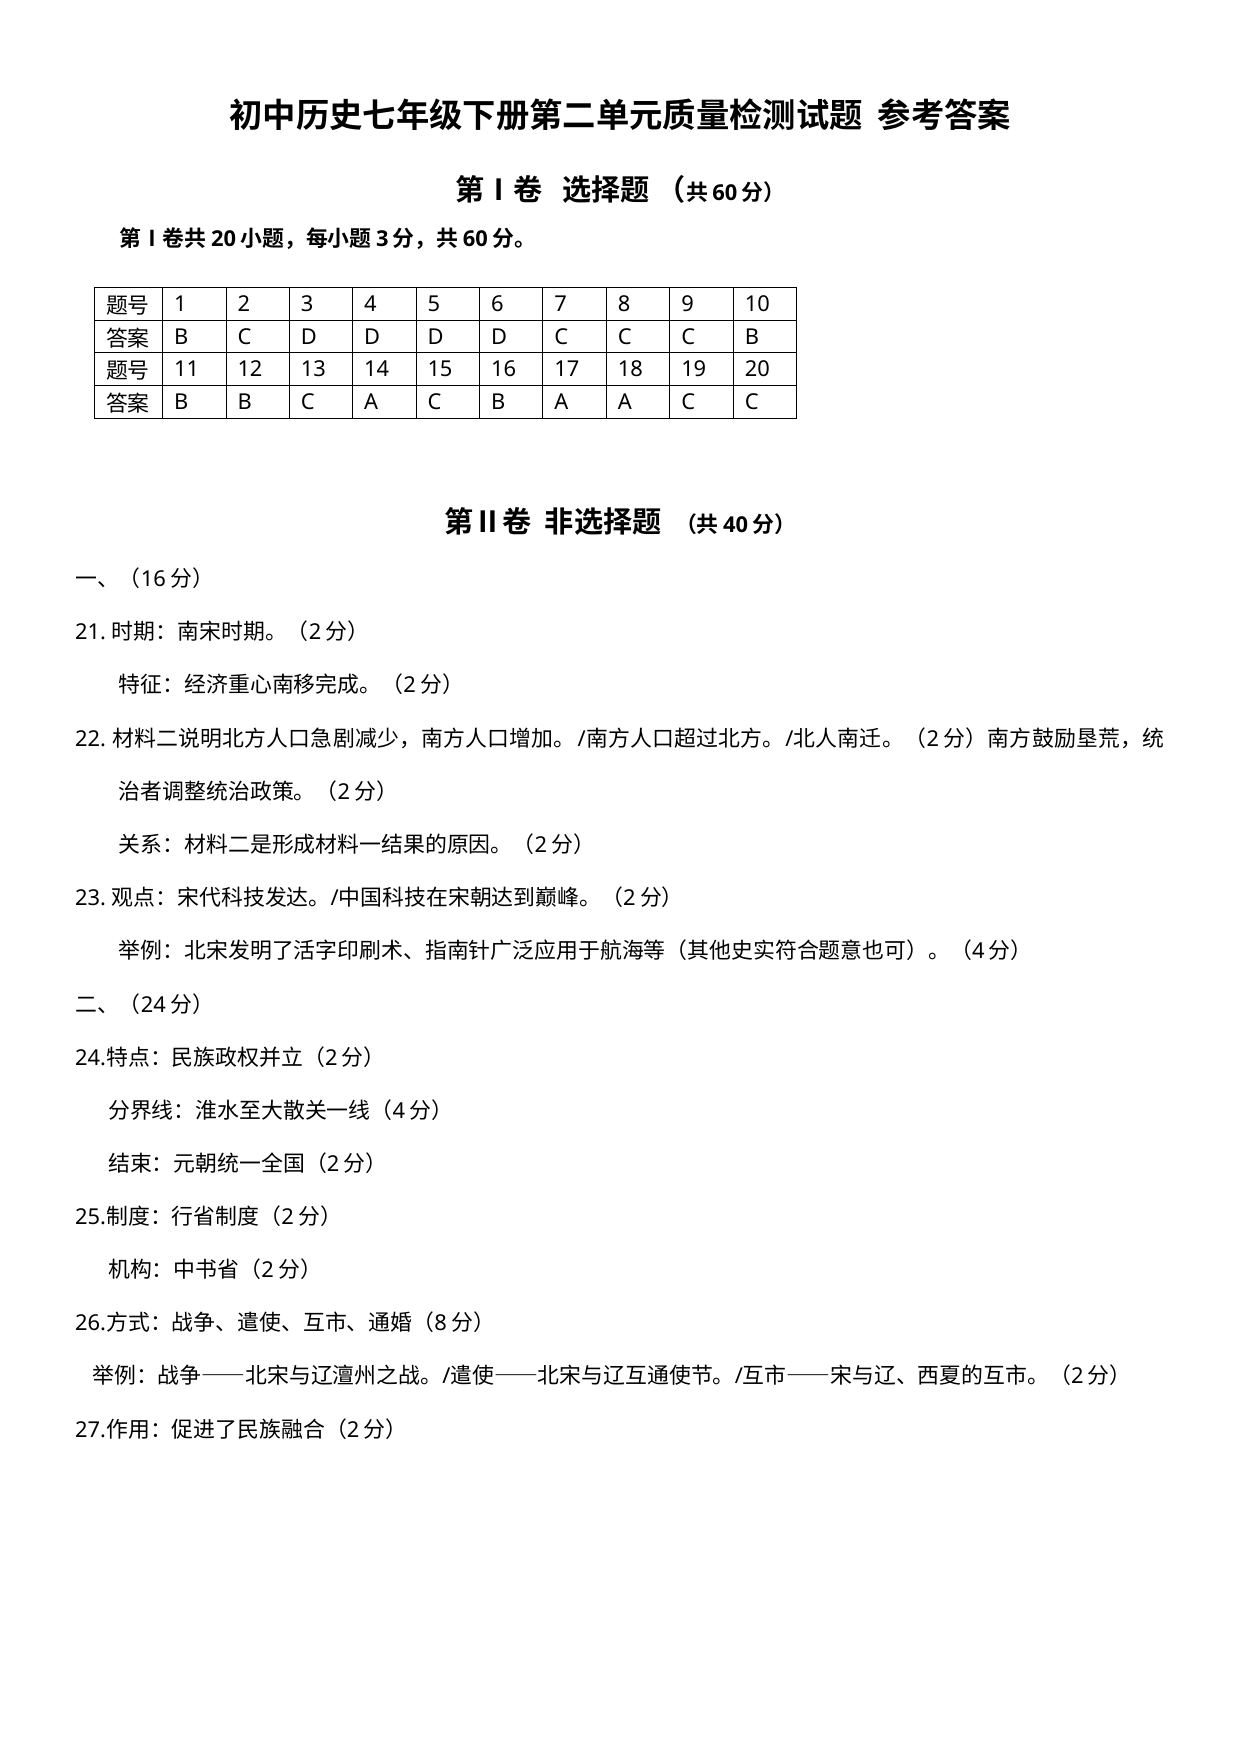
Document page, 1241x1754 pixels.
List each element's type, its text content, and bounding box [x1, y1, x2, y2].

text 27.作用：促进了民族融合（2分） [75, 1411, 1165, 1444]
table_cell C [670, 321, 733, 352]
text 24.特点：民族政权并立（2分） [75, 1039, 1165, 1072]
table_header 8 [607, 288, 669, 319]
table_cell A [607, 386, 669, 418]
table_header 1 [163, 288, 226, 319]
table_cell C [607, 321, 669, 352]
table_cell 题号 [95, 353, 162, 385]
table_cell B [734, 321, 796, 352]
table_header 10 [734, 288, 796, 319]
table_cell 答案 [95, 321, 162, 352]
table_cell C [227, 321, 289, 352]
text 分界线：淮水至大散关一线（4分） [75, 1092, 1165, 1125]
text 第Ⅰ卷共20小题，每小题3分，共60分。 [75, 220, 1165, 253]
table_cell A [353, 386, 416, 418]
table_header 7 [543, 288, 606, 319]
text 二、（24分） [75, 986, 1165, 1019]
table_cell D [353, 321, 416, 352]
table_header 6 [480, 288, 542, 319]
text 举例：北宋发明了活字印刷术、指南针广泛应用于航海等（其他史实符合题意也可）。（4分） [75, 933, 1165, 966]
table_cell 答案 [95, 386, 162, 418]
text 关系：材料二是形成材料一结果的原因。（2分） [75, 827, 1165, 859]
text 23. 观点：宋代科技发达。/中国科技在宋朝达到巅峰。（2分） [75, 880, 1165, 912]
text 初中历史七年级下册第二单元质量检测试题 参考答案 [75, 81, 1165, 146]
text 机构：中书省（2分） [75, 1252, 1165, 1284]
table_cell D [290, 321, 352, 352]
table_header 5 [417, 288, 479, 319]
text 结束：元朝统一全国（2分） [75, 1146, 1165, 1178]
table_header 题号 [95, 288, 162, 319]
table_header 3 [290, 288, 352, 319]
table_cell 11 [163, 353, 226, 385]
table_cell 13 [290, 353, 352, 385]
table_cell 14 [353, 353, 416, 385]
table_cell 19 [670, 353, 733, 385]
table_cell B [480, 386, 542, 418]
table_header 9 [670, 288, 733, 319]
text 21. 时期：南宋时期。（2分） [75, 614, 1165, 646]
text 25.制度：行省制度（2分） [75, 1199, 1165, 1231]
table_cell B [227, 386, 289, 418]
text 举例：战争——北宋与辽澶州之战。/遣使——北宋与辽互通使节。/互市——宋与辽、西夏的互市。（2分） [75, 1358, 1165, 1391]
table_cell 18 [607, 353, 669, 385]
table_cell C [417, 386, 479, 418]
text 特征：经济重心南移完成。（2分） [75, 667, 1165, 699]
table_cell 20 [734, 353, 796, 385]
text 26.方式：战争、遣使、互市、通婚（8分） [75, 1305, 1165, 1337]
table_cell B [163, 386, 226, 418]
table_cell D [417, 321, 479, 352]
table_cell 15 [417, 353, 479, 385]
table_cell A [543, 386, 606, 418]
table_cell B [163, 321, 226, 352]
text 22. 材料二说明北方人口急剧减少，南方人口增加。/南方人口超过北方。/北人南迁。（2分）南方鼓励垦荒，统治者调整统治政策。（2分） [75, 720, 1165, 806]
text 第Ⅰ卷 选择题 （共60分） [75, 155, 1165, 220]
text 一、（16分） [75, 561, 1165, 593]
text 第Ⅱ卷 非选择题 （共40分） [75, 487, 1165, 552]
table_cell C [734, 386, 796, 418]
table_cell 16 [480, 353, 542, 385]
table_cell 12 [227, 353, 289, 385]
table_header 2 [227, 288, 289, 319]
table_cell 17 [543, 353, 606, 385]
table_cell C [543, 321, 606, 352]
table_header 4 [353, 288, 416, 319]
table_cell C [670, 386, 733, 418]
table_cell C [290, 386, 352, 418]
table_cell D [480, 321, 542, 352]
